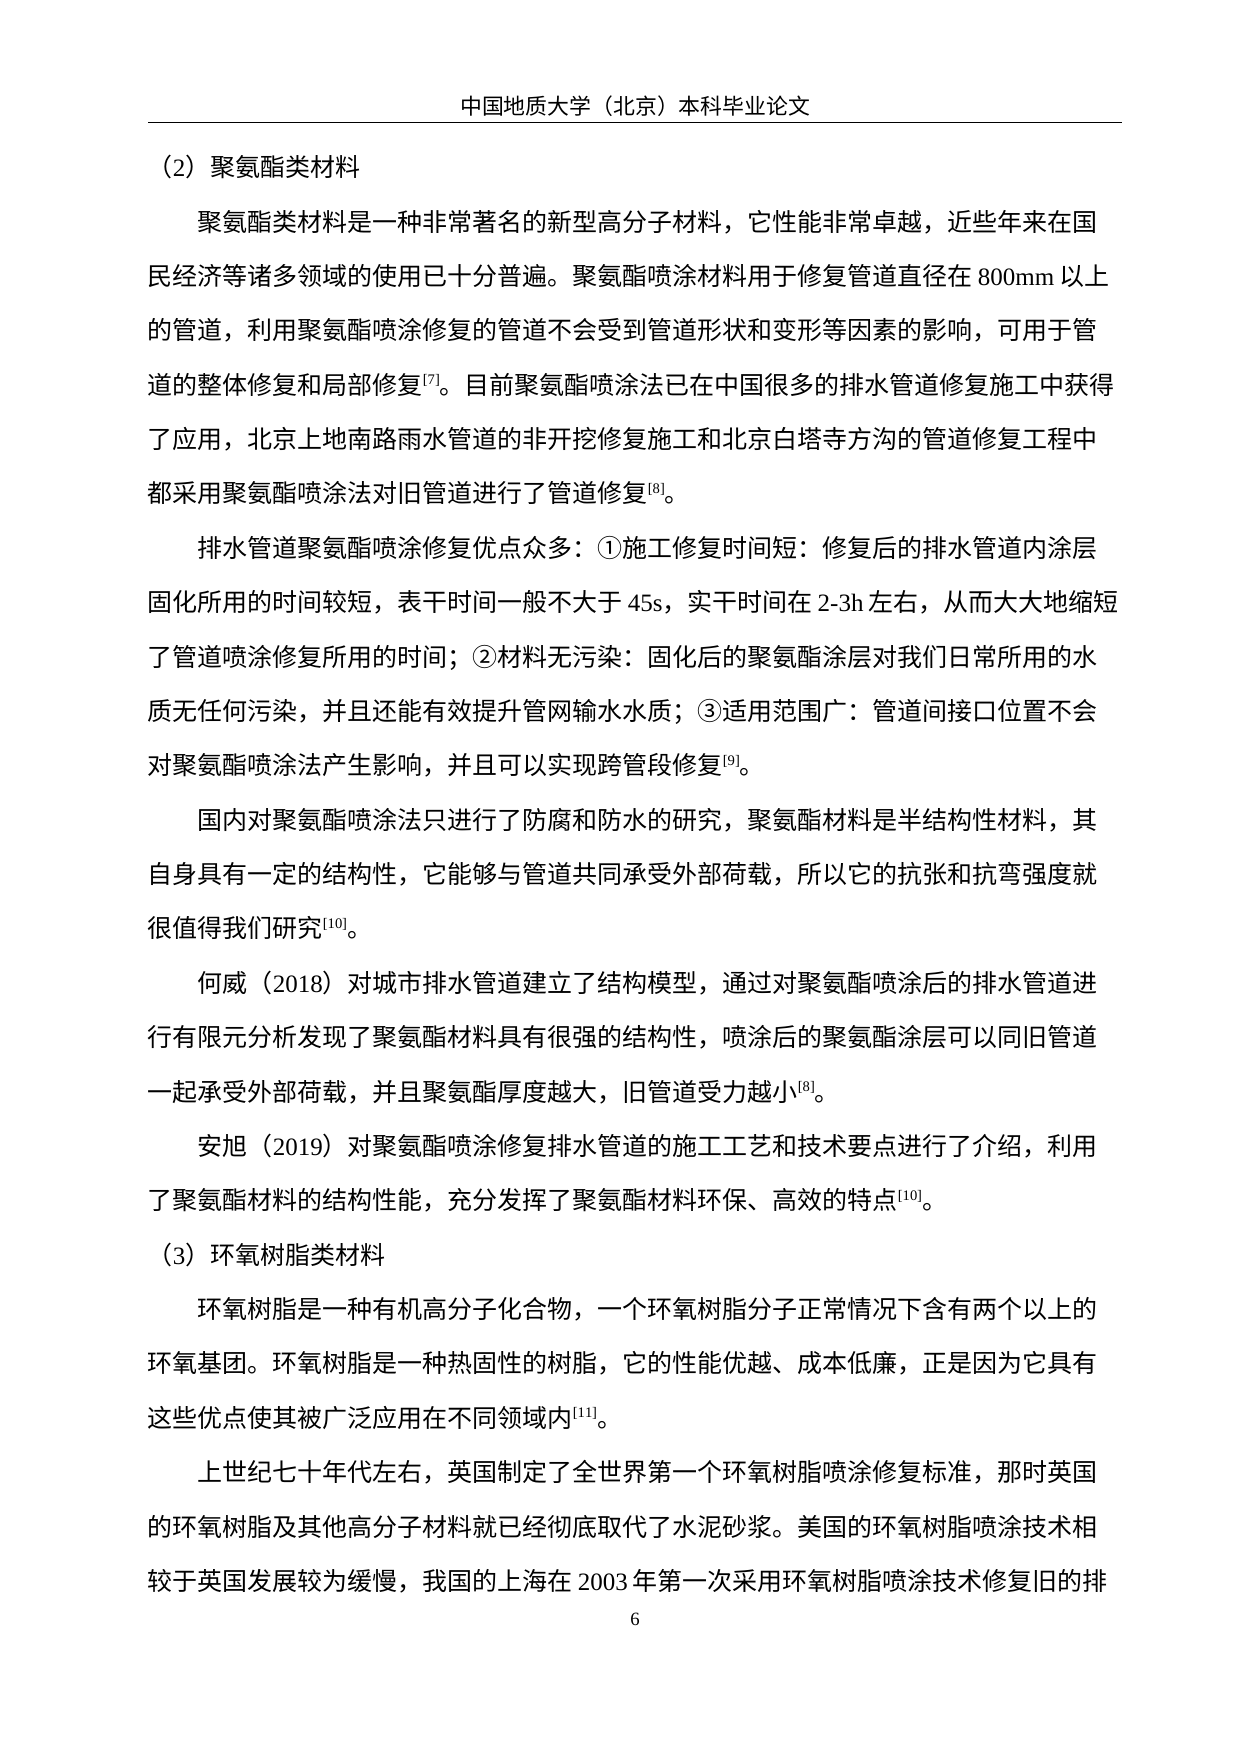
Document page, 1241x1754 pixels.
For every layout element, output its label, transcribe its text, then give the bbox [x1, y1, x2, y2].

text 何威（2018）对城市排水管道建立了结构模型，通过对聚氨酯喷涂后的排水管道进行有限元分析发现了聚氨酯材料具有很强的结构性，喷涂后的聚氨酯涂层可以同旧管道一起承受外部荷载，并且聚氨酯厚度越大，旧管道受力越小[8]。 [148, 963, 1122, 1108]
text （3）环氧树脂类材料 [148, 1235, 1122, 1271]
text （2）聚氨酯类材料 [148, 148, 1122, 184]
text 安旭（2019）对聚氨酯喷涂修复排水管道的施工工艺和技术要点进行了介绍，利用了聚氨酯材料的结构性能，充分发挥了聚氨酯材料环保、高效的特点[10]。 [148, 1126, 1122, 1217]
text 环氧树脂是一种有机高分子化合物，一个环氧树脂分子正常情况下含有两个以上的环氧基团。环氧树脂是一种热固性的树脂，它的性能优越、成本低廉，正是因为它具有这些优点使其被广泛应用在不同领域内[11]。 [148, 1289, 1122, 1434]
text 排水管道聚氨酯喷涂修复优点众多：①施工修复时间短：修复后的排水管道内涂层固化所用的时间较短，表干时间一般不大于45s，实干时间在2-3h左右，从而大大地缩短了管道喷涂修复所用的时间；②材料无污染：固化后的聚氨酯涂层对我们日常所用的水质无任何污染，并且还能有效提升管网输水水质；③适用范围广：管道间接口位置不会对聚氨酯喷涂法产生影响，并且可以实现跨管段修复[9]。 [148, 528, 1122, 782]
text 国内对聚氨酯喷涂法只进行了防腐和防水的研究，聚氨酯材料是半结构性材料，其自身具有一定的结构性，它能够与管道共同承受外部荷载，所以它的抗张和抗弯强度就很值得我们研究[10]。 [148, 800, 1122, 945]
